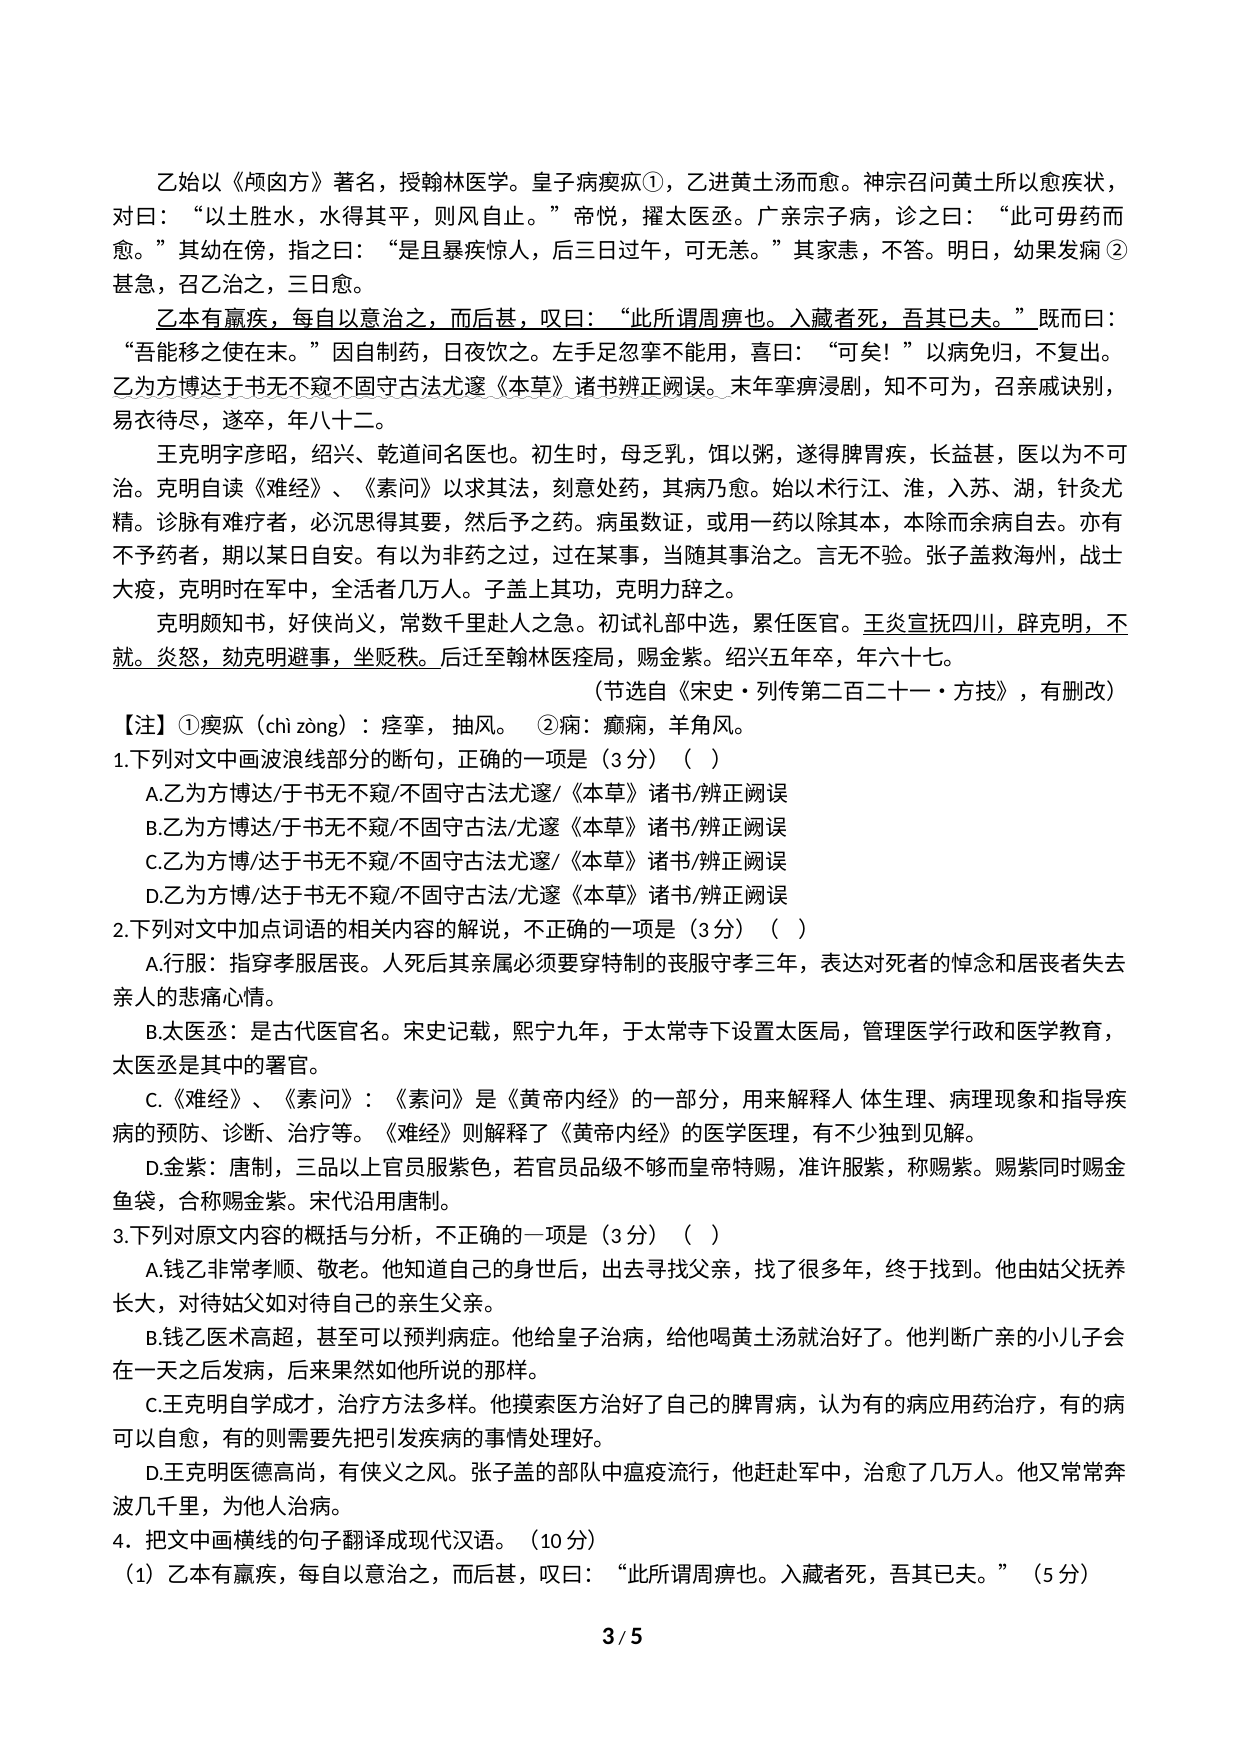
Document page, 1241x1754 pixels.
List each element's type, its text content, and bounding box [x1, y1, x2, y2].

text B.太医丞：是古代医官名。宋史记载，熙宁九年，于太常寺下设置太医局，管理医学行政和医学教育，太医丞是其中的署官。 [112, 1013, 1128, 1081]
text C.王克明自学成才，治疗方法多样。他摸索医方治好了自己的脾胃病，认为有的病应用药治疗，有的病可以自愈，有的则需要先把引发疾病的事情处理好。 [112, 1386, 1128, 1454]
text 【注】①瘈疭（chì zòng）：痉挛， 抽风。 ②痫：癫痫，羊角风。 [112, 707, 1128, 741]
text 1.下列对文中画波浪线部分的断句，正确的一项是（3分）（ ） [112, 741, 1128, 775]
text D.金紫：唐制，三品以上官员服紫色，若官员品级不够而皇帝特赐，准许服紫，称赐紫。赐紫同时赐金鱼袋，合称赐金紫。宋代沿用唐制。 [112, 1149, 1128, 1217]
text 乙本有羸疾，每自以意治之，而后甚，叹曰：“此所谓周痹也。入藏者死，吾其已夫。”既而曰：“吾能移之使在末。”因自制药，日夜饮之。左手足忽挛不能用，喜曰：“可矣！”以病免归，不复出。乙为方博达于书无不窥不固守古法尤邃《本草》诸书辨正阙误。末年挛痹浸剧，知不可为，召亲戚诀别，易衣待尽，遂卒，年八十二。 [112, 300, 1128, 436]
text B.乙为方博达/于书无不窥/不固守古法/尤邃《本草》诸书/辨正阙误 [112, 809, 1128, 843]
text 王克明字彦昭，绍兴、乾道间名医也。初生时，母乏乳，饵以粥，遂得脾胃疾，长益甚，医以为不可治。克明自读《难经》、《素问》以求其法，刻意处药，其病乃愈。始以术行江、淮，入苏、湖，针灸尤精。诊脉有难疗者，必沉思得其要，然后予之药。病虽数证，或用一药以除其本，本除而余病自去。亦有不予药者，期以某日自安。有以为非药之过，过在某事，当随其事治之。言无不验。张子盖救海州，战士大疫，克明时在军中，全活者几万人。子盖上其功，克明力辞之。 [112, 436, 1128, 605]
text C.乙为方博/达于书无不窥/不固守古法尤邃/《本草》诸书/辨正阙误 [112, 843, 1128, 877]
text A.乙为方博达/于书无不窥/不固守古法尤邃/《本草》诸书/辨正阙误 [112, 775, 1128, 809]
text 3.下列对原文内容的概括与分析，不正确的—项是（3分）（ ） [112, 1217, 1128, 1251]
text 乙始以《颅囟方》著名，授翰林医学。皇子病瘈疭①，乙进黄土汤而愈。神宗召问黄土所以愈疾状，对曰：“以土胜水，水得其平，则风自止。”帝悦，擢太医丞。广亲宗子病，诊之曰：“此可毋药而愈。”其幼在傍，指之曰：“是且暴疾惊人，后三日过午，可无恙。”其家恚，不答。明日，幼果发痫②甚急，召乙治之，三日愈。 [112, 164, 1128, 300]
text （节选自《宋史•列传第二百二十一•方技》，有删改） [112, 673, 1128, 707]
text D.王克明医德高尚，有侠义之风。张子盖的部队中瘟疫流行，他赶赴军中，治愈了几万人。他又常常奔波几千里，为他人治病。 [112, 1454, 1128, 1522]
text 4．把文中画横线的句子翻译成现代汉语。（10分） [112, 1522, 1128, 1556]
text A.行服：指穿孝服居丧。人死后其亲属必须要穿特制的丧服守孝三年，表达对死者的悼念和居丧者失去亲人的悲痛心情。 [112, 945, 1128, 1013]
text 2.下列对文中加点词语的相关内容的解说，不正确的一项是（3分）（ ） [112, 911, 1128, 945]
text 克明颇知书，好侠尚义，常数千里赴人之急。初试礼部中选，累任医官。王炎宣抚四川，辟克明，不就。炎怒，劾克明避事，坐贬秩。后迁至翰林医痊局，赐金紫。绍兴五年卒，年六十七。 [112, 605, 1128, 673]
text B.钱乙医术高超，甚至可以预判病症。他给皇子治病，给他喝黄土汤就治好了。他判断广亲的小儿子会在一天之后发病，后来果然如他所说的那样。 [112, 1318, 1128, 1386]
text A.钱乙非常孝顺、敬老。他知道自己的身世后，出去寻找父亲，找了很多年，终于找到。他由姑父抚养长大，对待姑父如对待自己的亲生父亲。 [112, 1251, 1128, 1318]
text D.乙为方博/达于书无不窥/不固守古法/尤邃《本草》诸书/辨正阙误 [112, 877, 1128, 911]
text （1）乙本有羸疾，每自以意治之，而后甚，叹曰：“此所谓周痹也。入藏者死，吾其已夫。”（5分） [112, 1556, 1128, 1590]
text C.《难经》、《素问》：《素问》是《黄帝内经》的一部分，用来解释人 体生理、病理现象和指导疾病的预防、诊断、治疗等。《难经》则解释了《黄帝内经》的医学医理，有不少独到见解。 [112, 1081, 1128, 1149]
